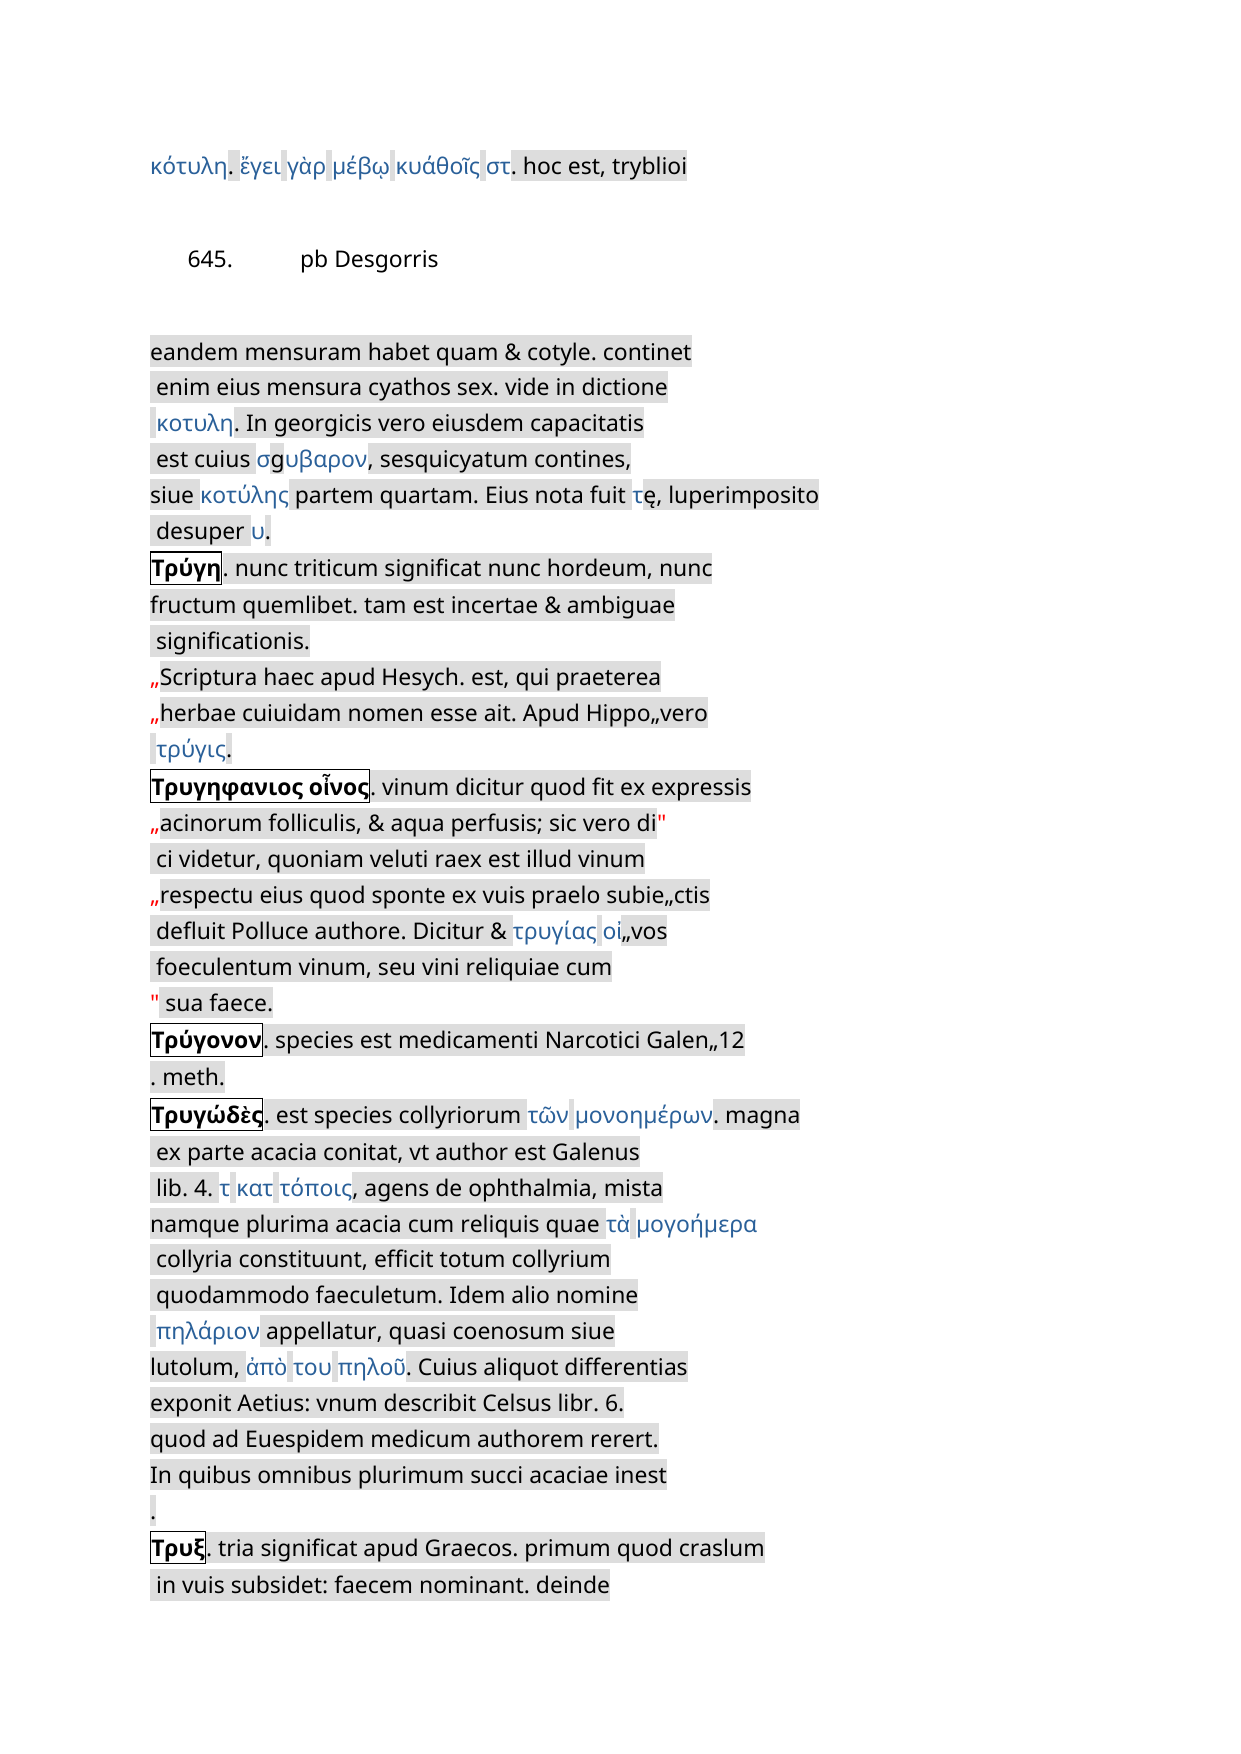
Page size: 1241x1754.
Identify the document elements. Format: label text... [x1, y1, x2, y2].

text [150, 299, 1090, 1601]
list pb Desgorris [187, 243, 1090, 274]
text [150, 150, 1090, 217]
